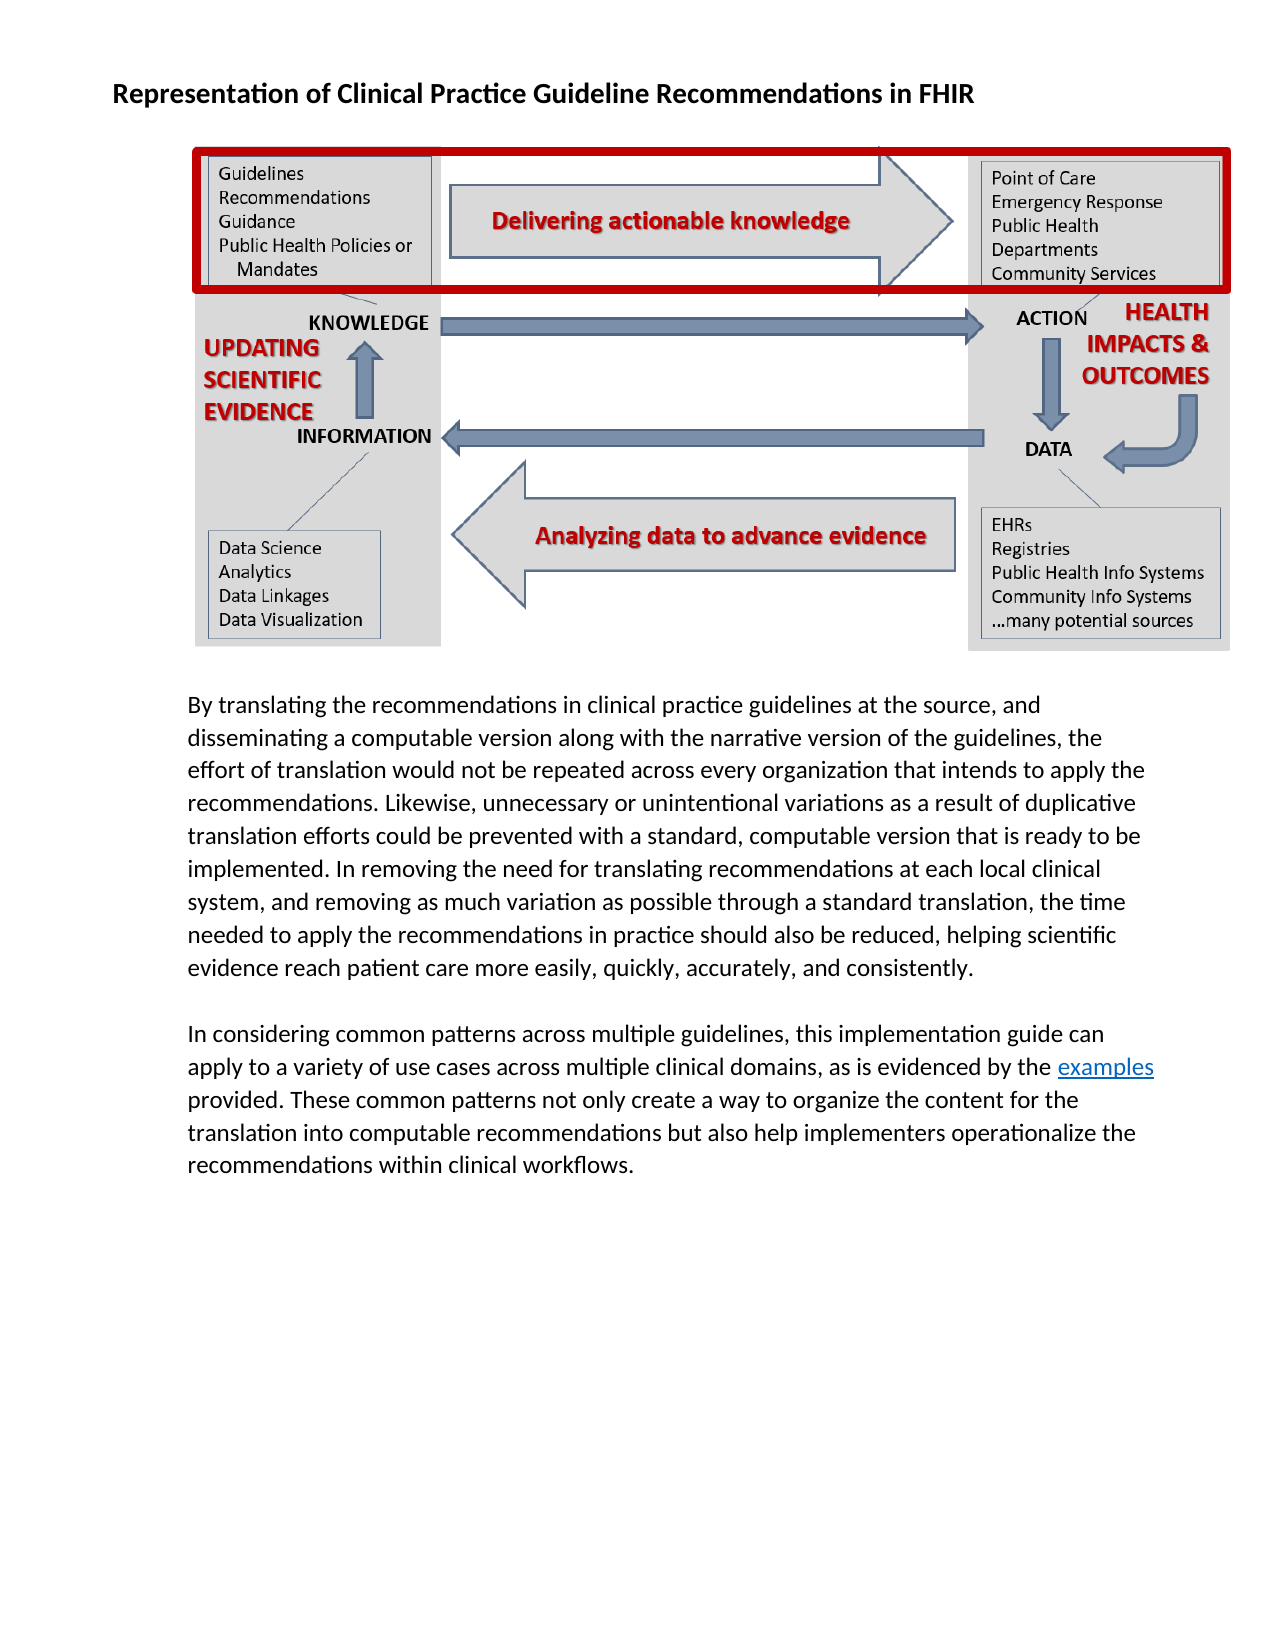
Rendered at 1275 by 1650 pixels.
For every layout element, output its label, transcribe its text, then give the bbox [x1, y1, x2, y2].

list By translating the recommendations in clinical practice guidelines at the source, and disseminating a computable version along with the narrative version of the guidelines, the effort of translation would not be repeated across every organization that intends to apply the recommendations. Likewise, unnecessary or unintentional variations as a result of duplicative translation efforts could be prevented with a standard, computable version that is ready to be implemented. In removing the need for translating recommendations at each local clinical system, and removing as much variation as possible through a standard translation, the time needed to apply the recommendations in practice should also be reduced, helping scientific evidence reach patient care more easily, quickly, accurately, and consistently. [187, 689, 1162, 983]
list In considering common patterns across multiple guidelines, this implementation guide can apply to a variety of use cases across multiple clinical domains, as is evidenced by the examples provided. These common patterns not only create a way to organize the content for the translation into computable recommendations but also help implementers operationalize the recommendations within clinical workflows. [187, 1018, 1162, 1180]
picture [187, 146, 1238, 654]
